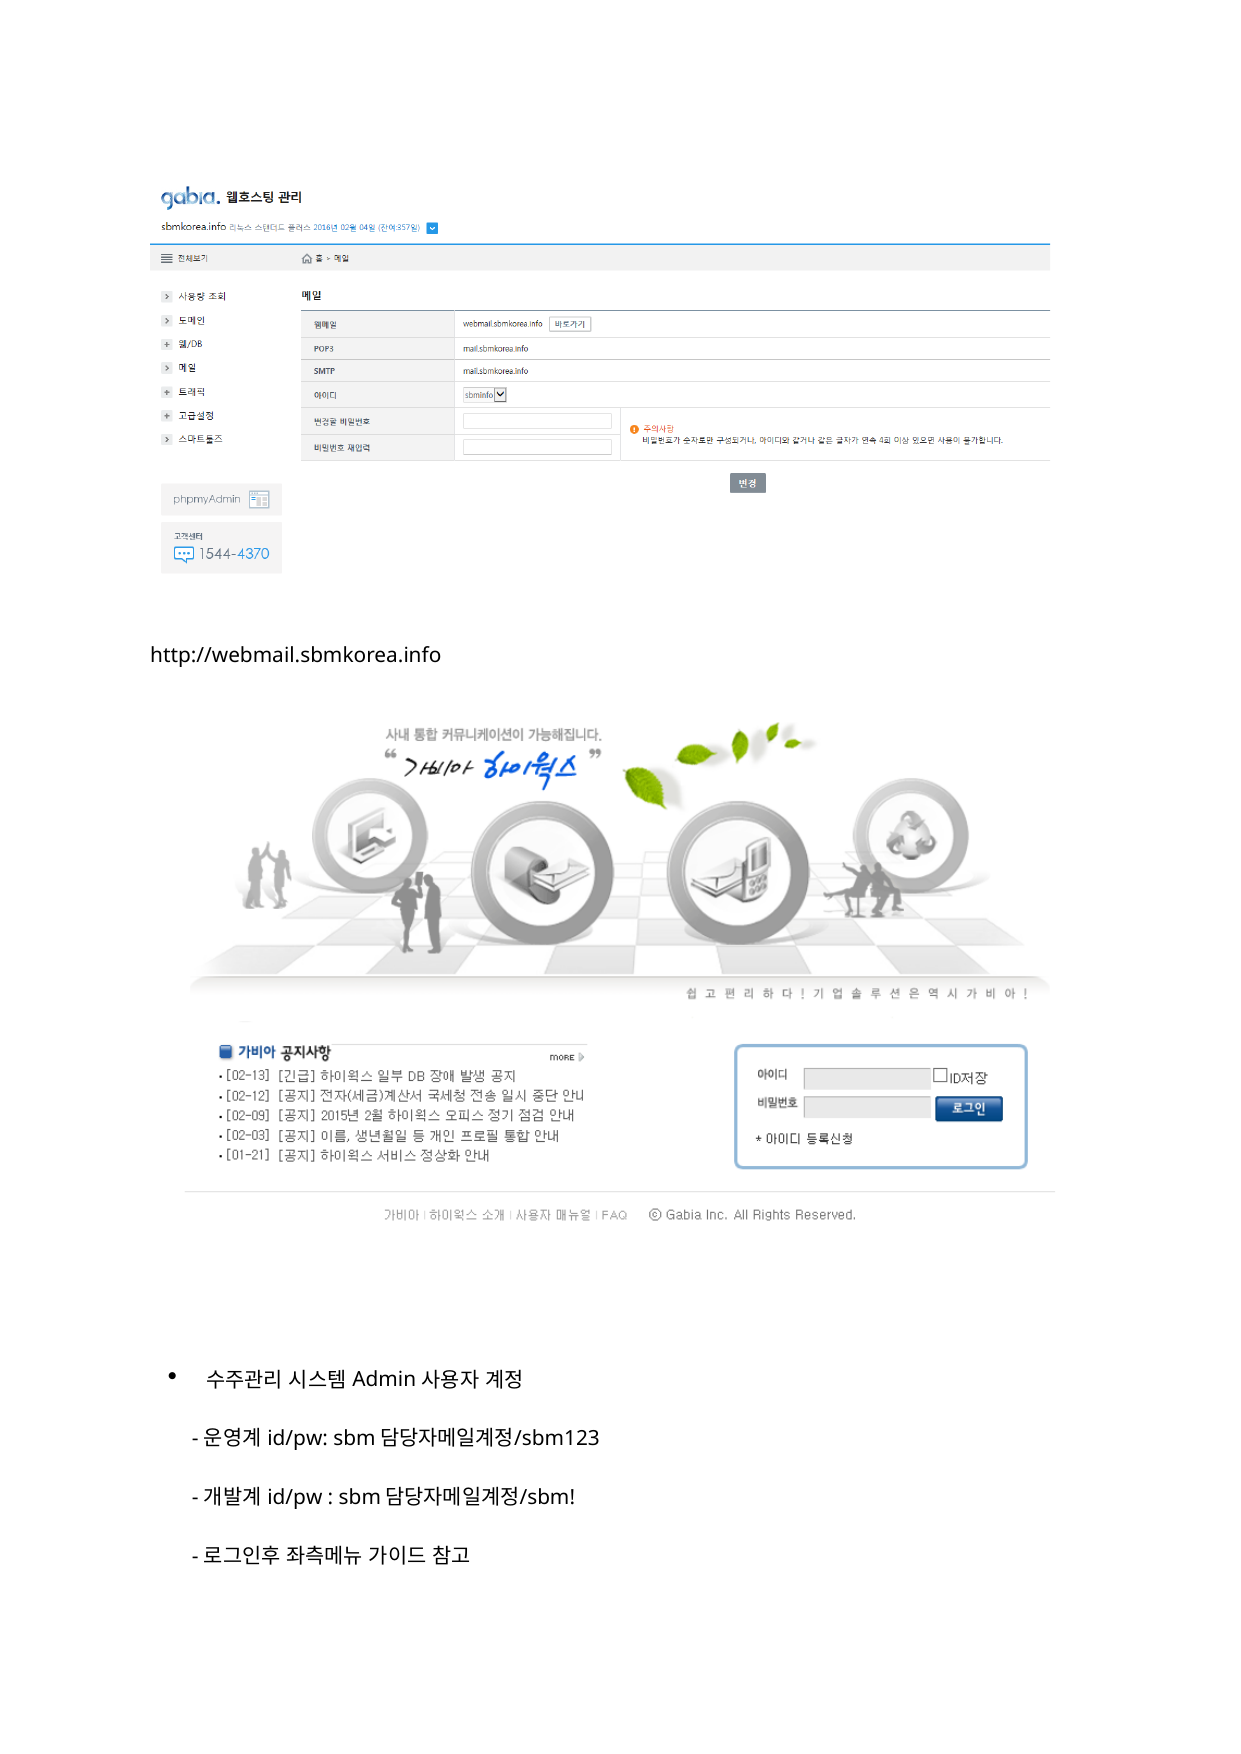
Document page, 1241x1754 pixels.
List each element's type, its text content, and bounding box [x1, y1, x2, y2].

text - 운영계 id/pw: sbm담당자메일계정/sbm123 [150, 1422, 1090, 1452]
picture [150, 668, 1091, 1250]
list 수주관리 시스템 Admin 사용자 계정 [169, 1363, 1090, 1393]
text - 로그인후 좌측메뉴 가이드 참고 [150, 1539, 1090, 1603]
text http://webmail.sbmkorea.info [150, 640, 1090, 668]
picture [150, 177, 1050, 584]
text - 개발계 id/pw : sbm담당자메일계정/sbm! [150, 1480, 1090, 1511]
